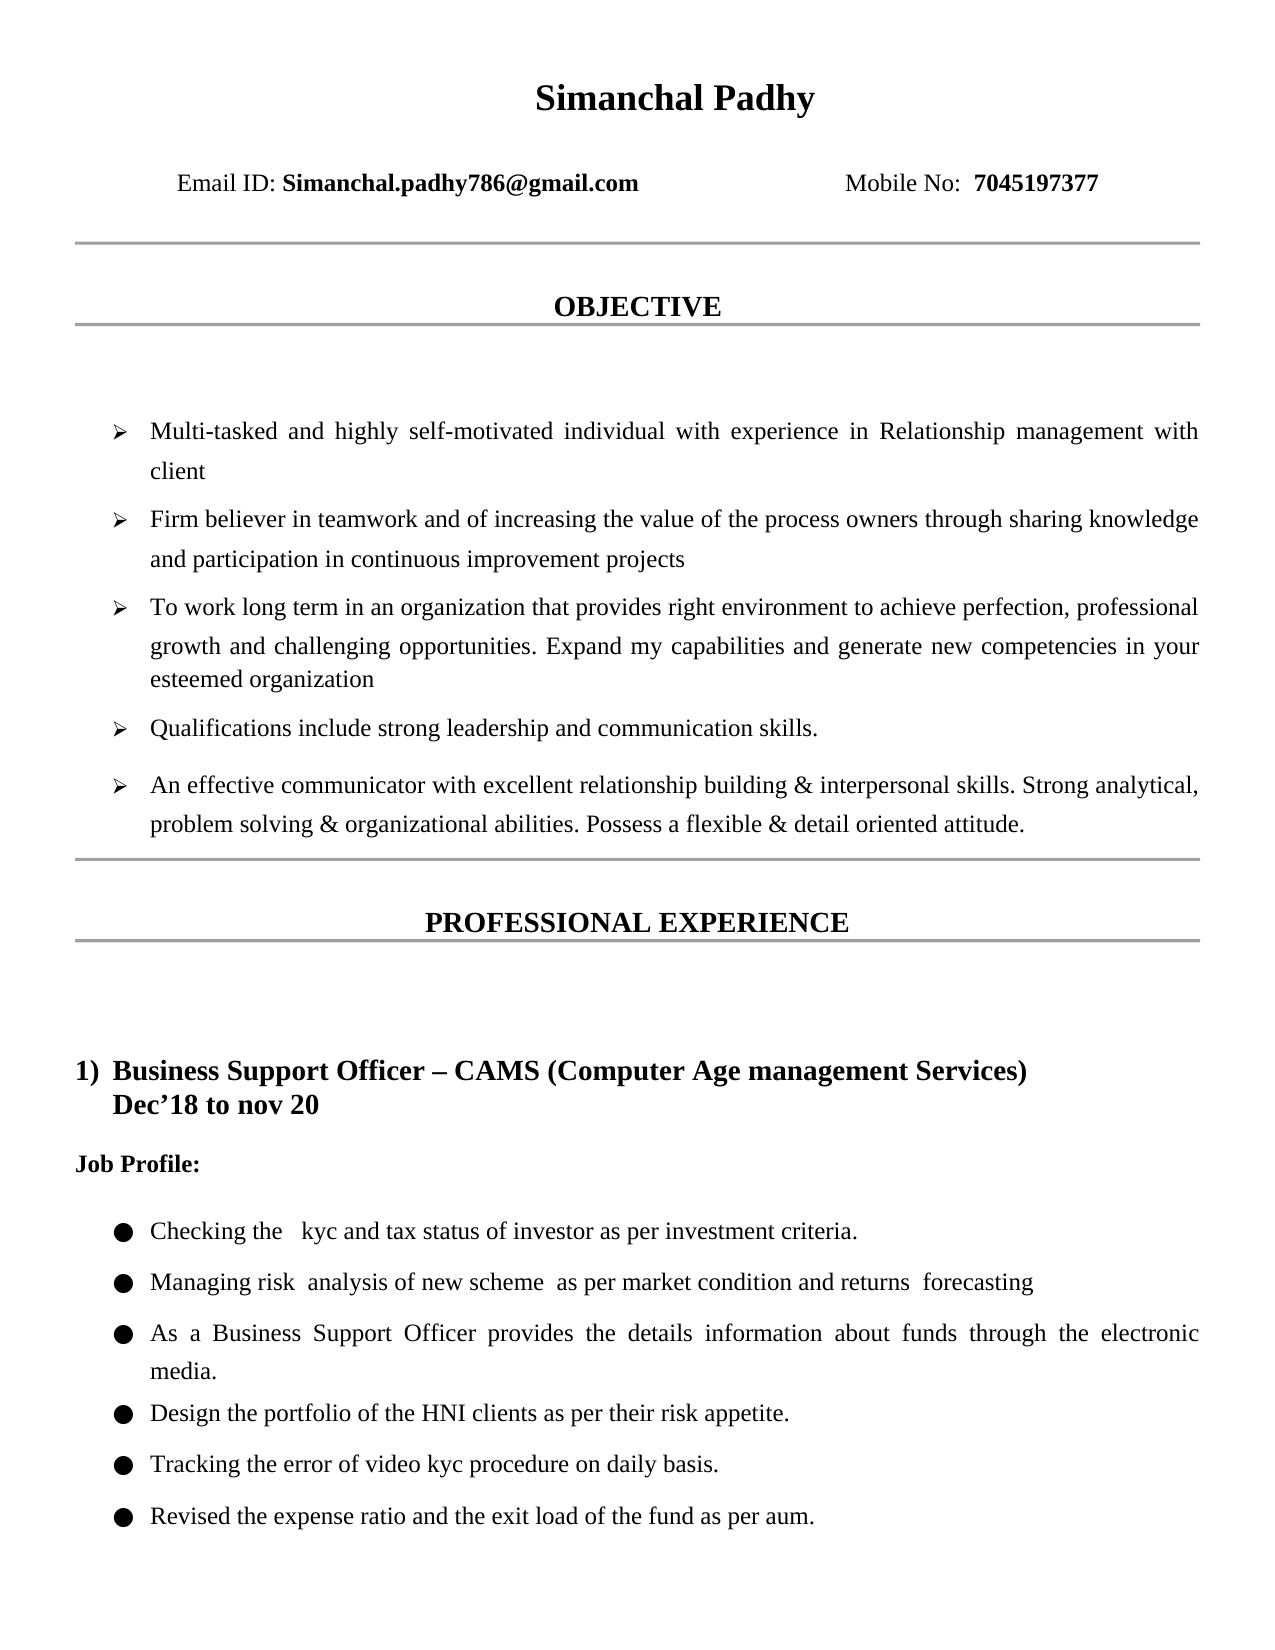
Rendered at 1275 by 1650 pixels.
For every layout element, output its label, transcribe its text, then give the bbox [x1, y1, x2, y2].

list Revised the expense ratio and the exit load of the fund as per aum. [112, 1487, 1200, 1538]
list Firm believer in teamwork and of increasing the value of the process owners through sharing knowledge and participation in continuous improvement projects [112, 497, 1200, 572]
text Simanchal Padhy [75, 75, 1200, 118]
text PROFESSIONAL EXPERIENCE [75, 906, 1200, 939]
list An effective communicator with excellent relationship building & interpersonal skills. Strong analytical, problem solving & organizational abilities. Possess a flexible & detail oriented attitude. [112, 762, 1200, 838]
list Checking the kyc and tax status of investor as per investment criteria. [112, 1202, 1200, 1253]
list Qualifications include strong leadership and communication skills. [112, 705, 1200, 748]
list Tracking the error of video kyc procedure on daily basis. [112, 1436, 1200, 1487]
list Design the portfolio of the HNI clients as per their risk appetite. [112, 1384, 1200, 1436]
text Dec’18 to nov 20 [112, 1087, 1200, 1121]
list Multi-tasked and highly self-motivated individual with experience in Relationship management with client [112, 409, 1200, 484]
list Managing risk analysis of new scheme as per market condition and returns forecasting [112, 1253, 1200, 1304]
text Job Profile: [75, 1149, 1200, 1178]
list To work long term in an organization that provides right environment to achieve perfection, professional growth and challenging opportunities. Expand my capabilities and generate new competencies in your esteemed organization [112, 584, 1200, 693]
list As a Business Support Officer provides the details information about funds through the electronic media. [112, 1304, 1200, 1384]
text 1) Business Support Officer – CAMS (Computer Age management Services) [75, 1053, 1200, 1087]
text Email ID: Simanchal.padhy786@gmail.com Mobile No: 7045197377 [75, 168, 1200, 197]
text OBJECTIVE [75, 289, 1200, 322]
